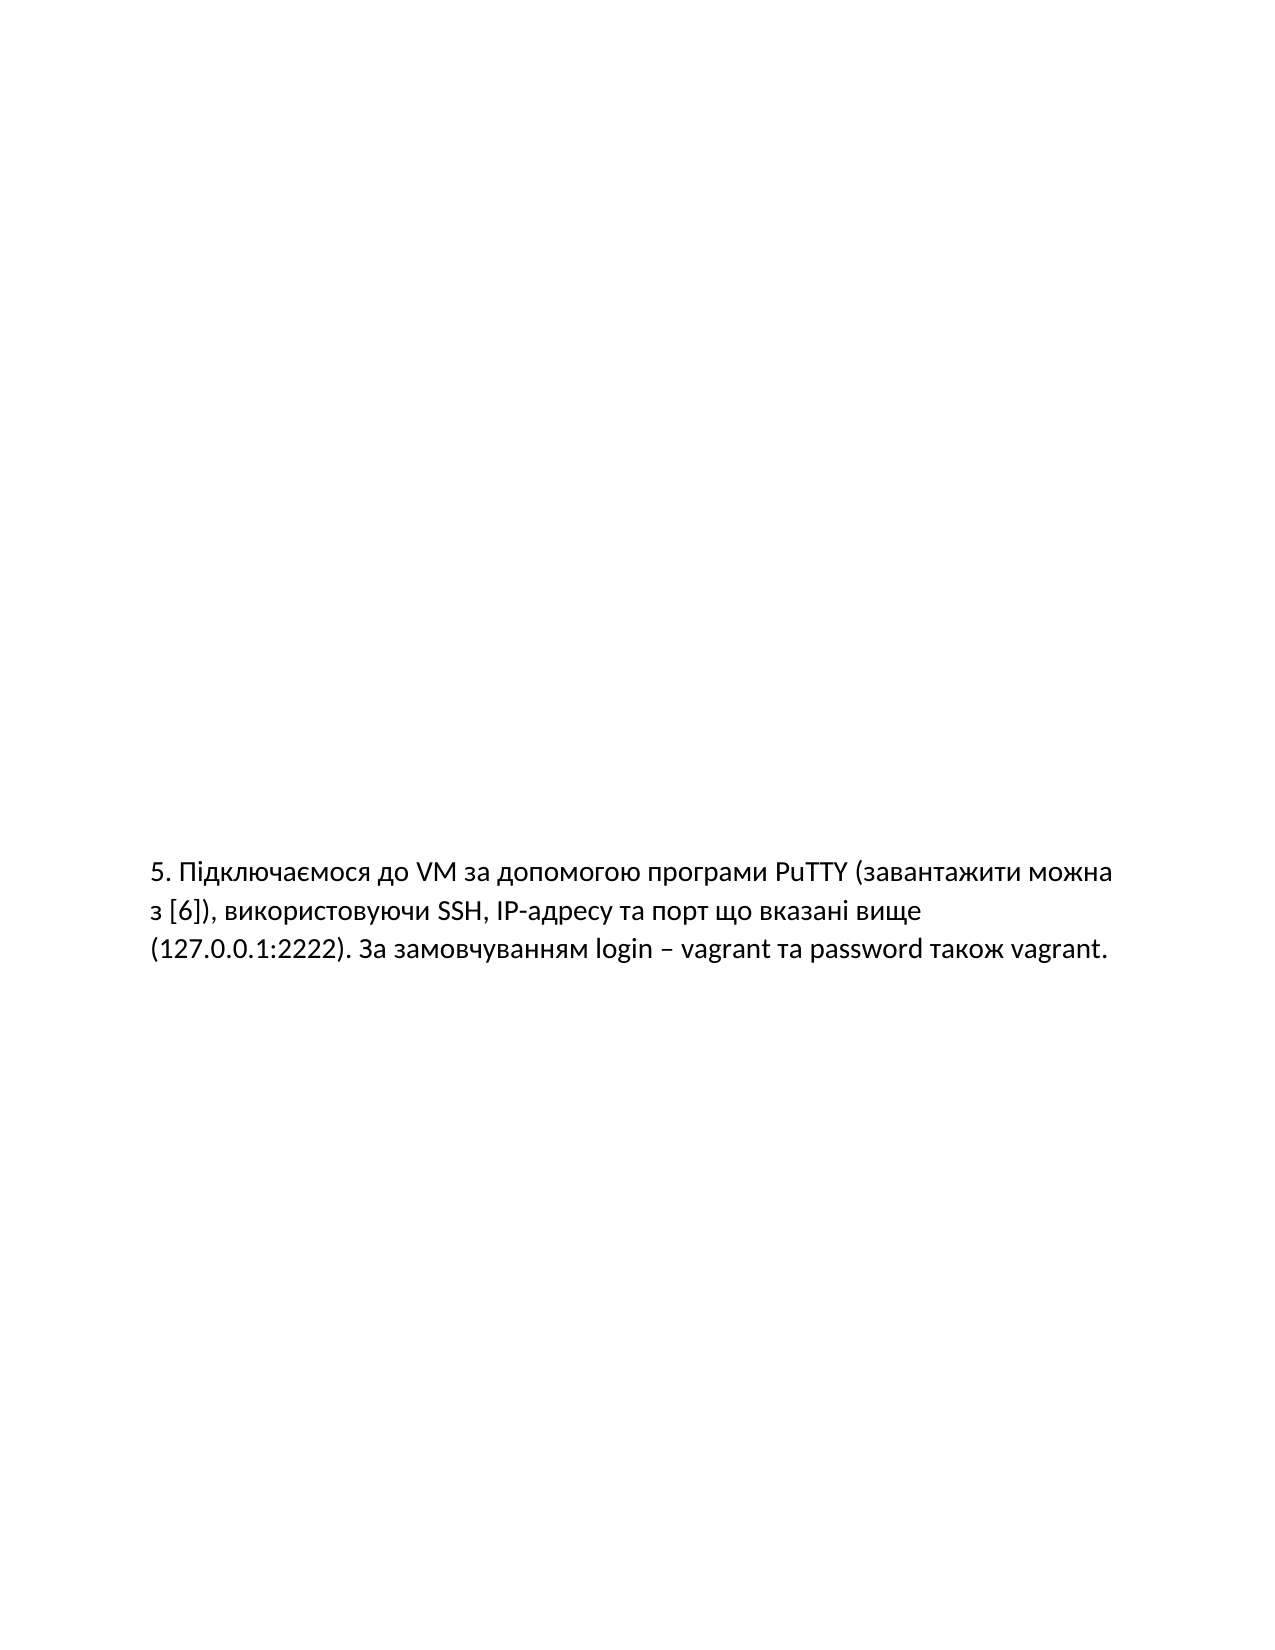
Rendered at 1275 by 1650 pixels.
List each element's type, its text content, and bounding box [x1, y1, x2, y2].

text 5. Підключаємося до VM за допомогою програми PuTTY (завантажити можна з [6]), використовуючи SSH, IP-адресу та порт що вказані вище (127.0.0.1:2222). За замовчуванням login – vagrant та password також vagrant. [150, 853, 1125, 966]
